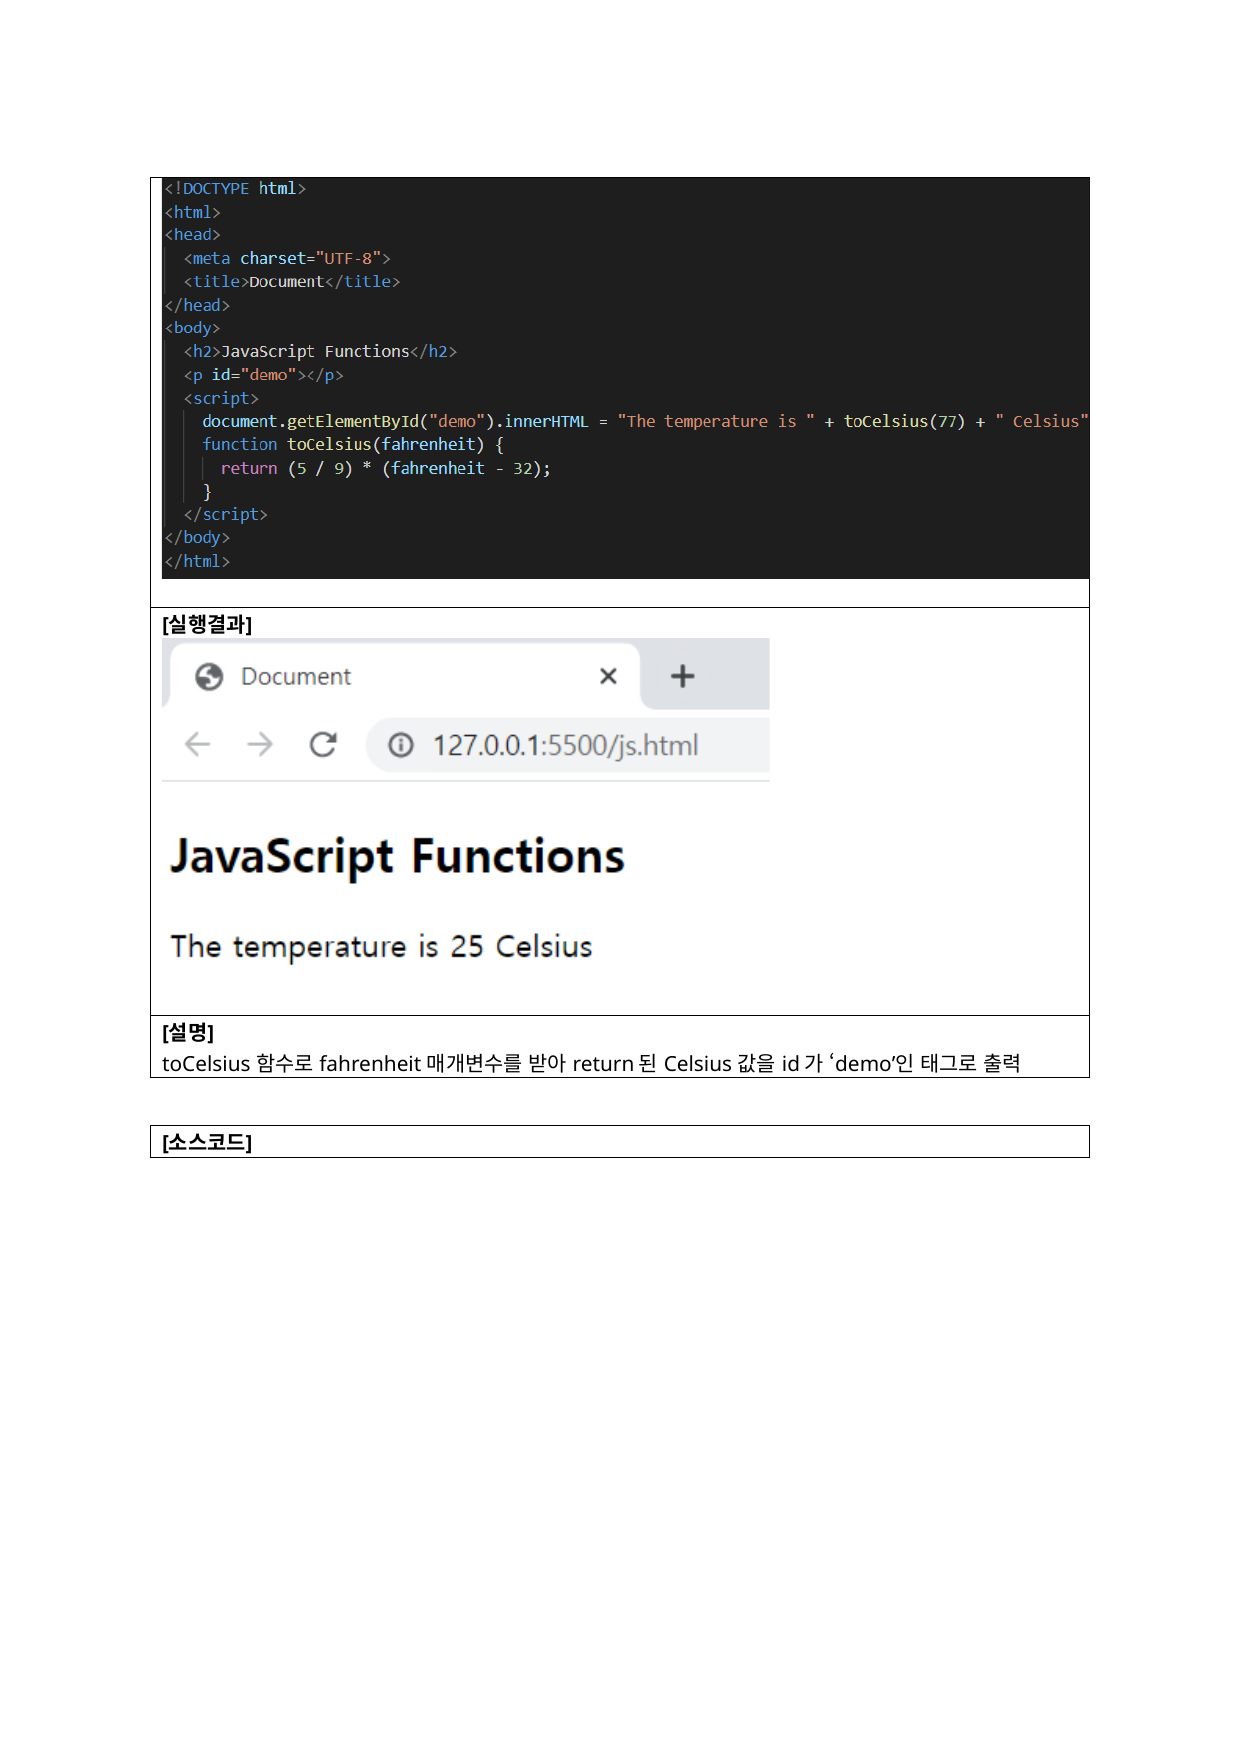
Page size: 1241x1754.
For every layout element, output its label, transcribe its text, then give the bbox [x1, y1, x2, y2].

table_header [소스코드] [151, 1126, 1089, 1157]
table_cell [실행결과] [151, 608, 1089, 1015]
table_cell [설명] toCelsius 함수로 fahrenheit 매개변수를 받아 return된 Celsius 값을 id가 ‘demo’인 태그로 출력 [151, 1016, 1089, 1077]
picture [161, 178, 1090, 579]
picture [161, 638, 770, 987]
table_header [소스코드] [151, 178, 1089, 607]
